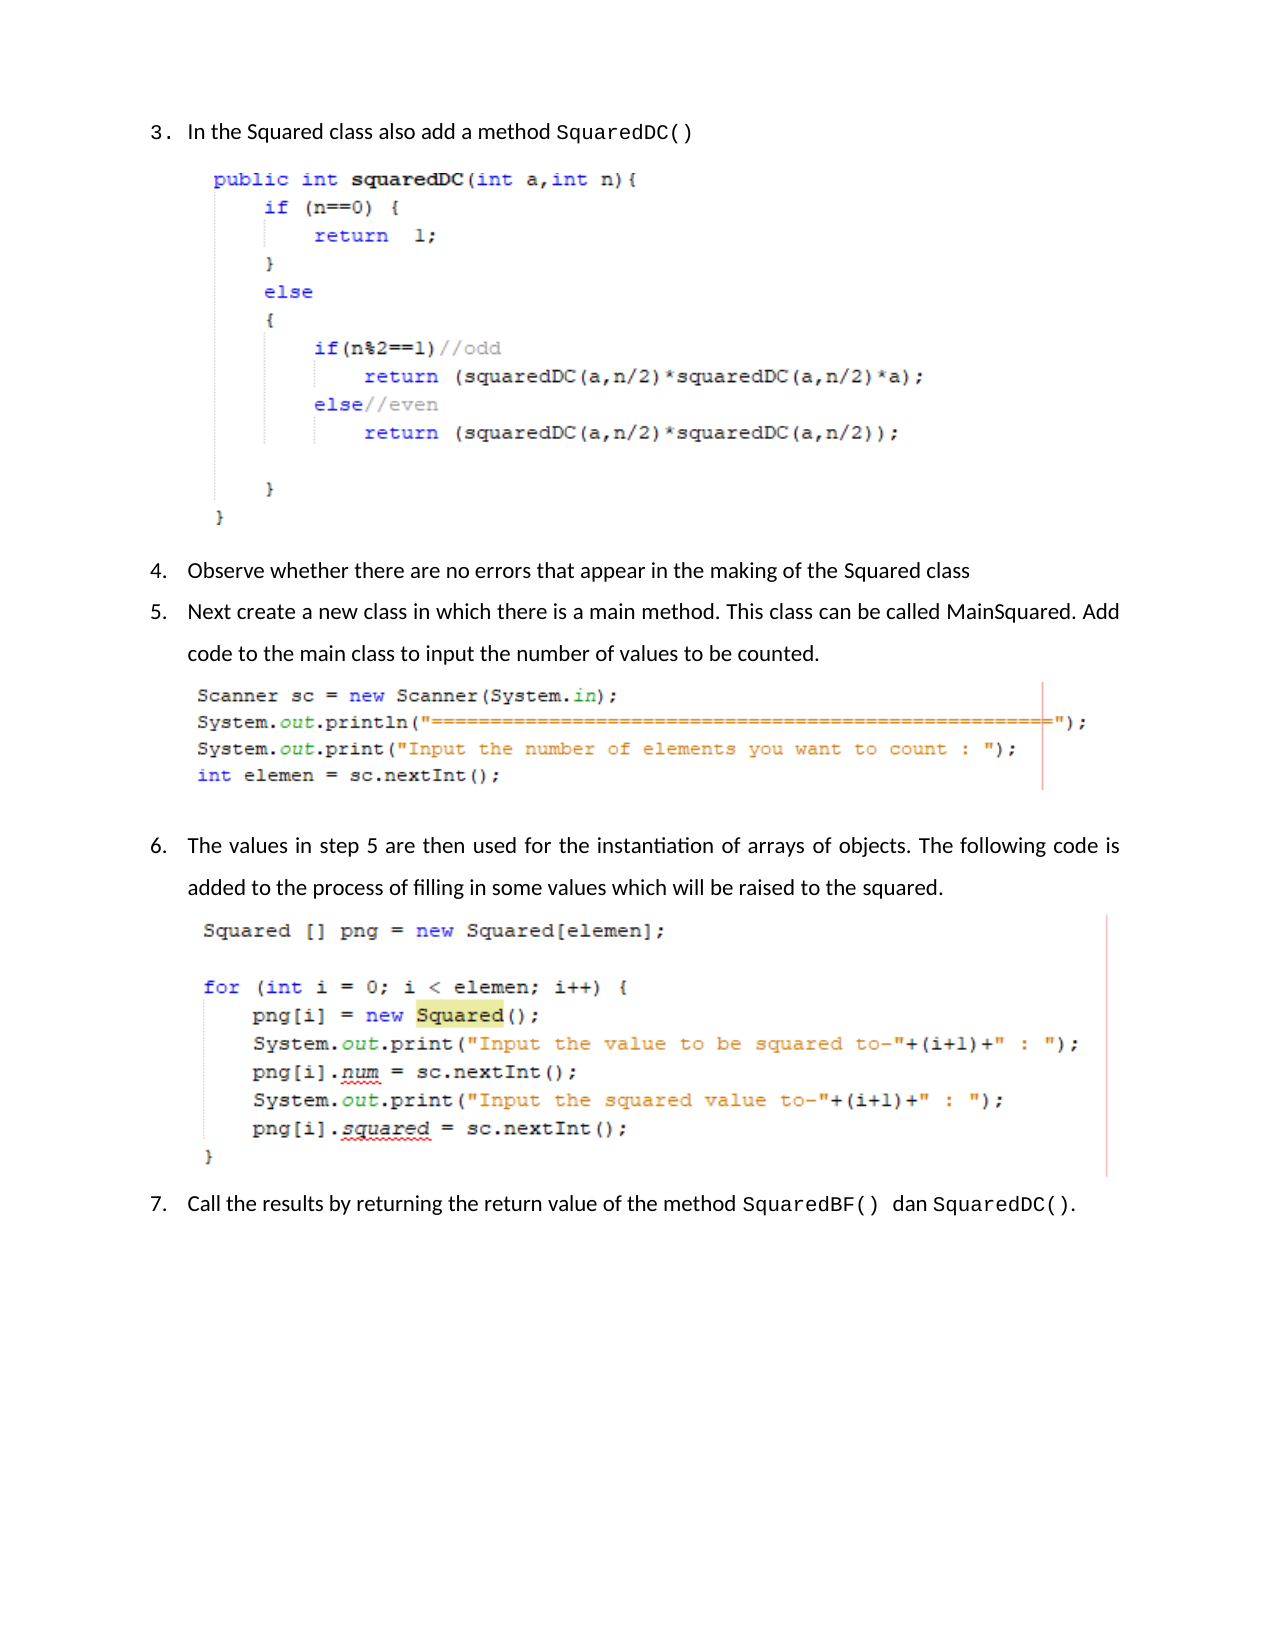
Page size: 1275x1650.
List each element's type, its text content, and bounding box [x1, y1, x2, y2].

picture [203, 915, 1108, 1177]
list In the Squared class also add a method SquaredDC() [150, 117, 1173, 146]
picture [214, 173, 923, 525]
picture [197, 682, 1085, 790]
list The values in step 5 are then used for the instantiation of arrays of objects. The following code is added to the process of filling in some values which will be raised to the squared. [150, 831, 1124, 901]
list Call the results by returning the return value of the method SquaredBF() dan SquaredDC(). [150, 1189, 1173, 1218]
list Observe whether there are no errors that appear in the making of the Squared class [150, 556, 1173, 584]
list Next create a new class in which there is a main method. This class can be called MainSquared. Add code to the main class to input the number of values to be counted. [150, 597, 1124, 667]
